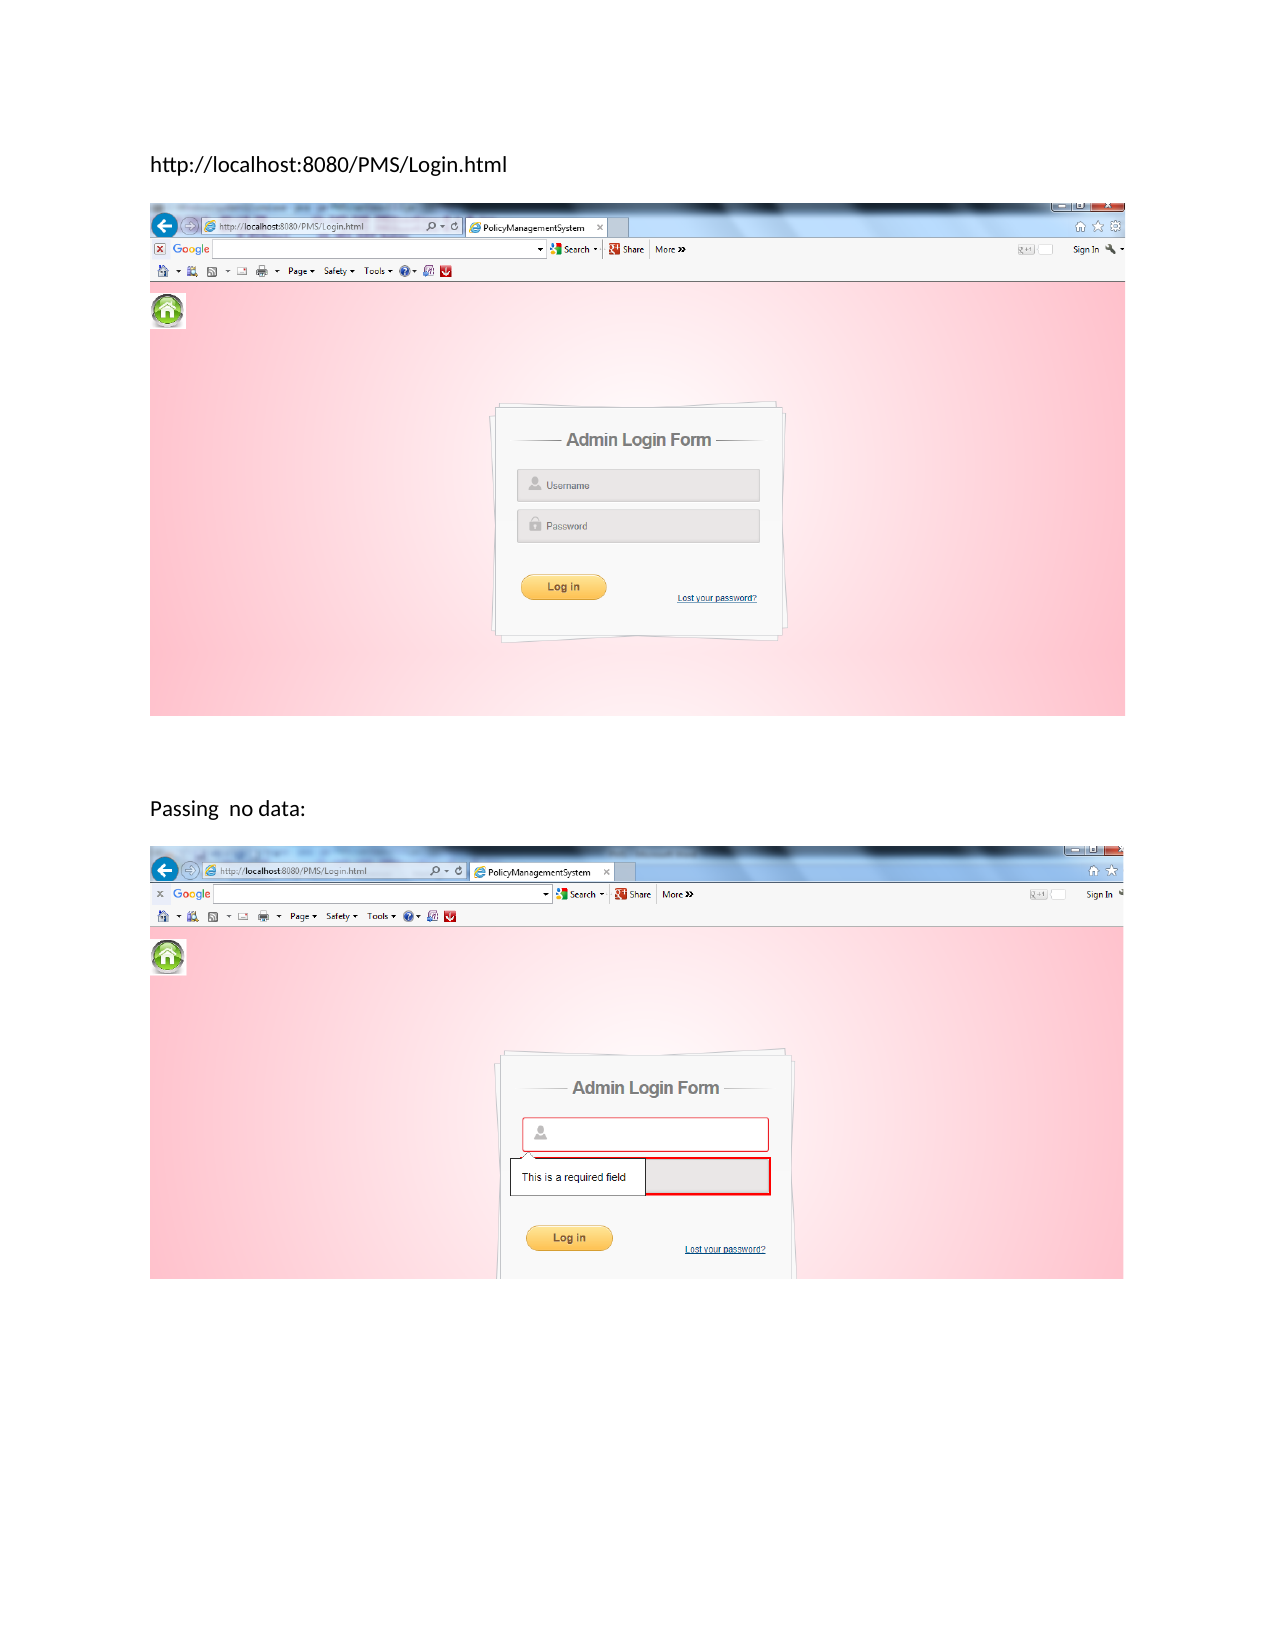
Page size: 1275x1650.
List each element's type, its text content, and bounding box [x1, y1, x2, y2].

text http://localhost:8080/PMS/Login.html [150, 150, 1125, 178]
text Passing no data: [150, 794, 1125, 822]
picture [150, 846, 1124, 1279]
picture [150, 203, 1125, 716]
